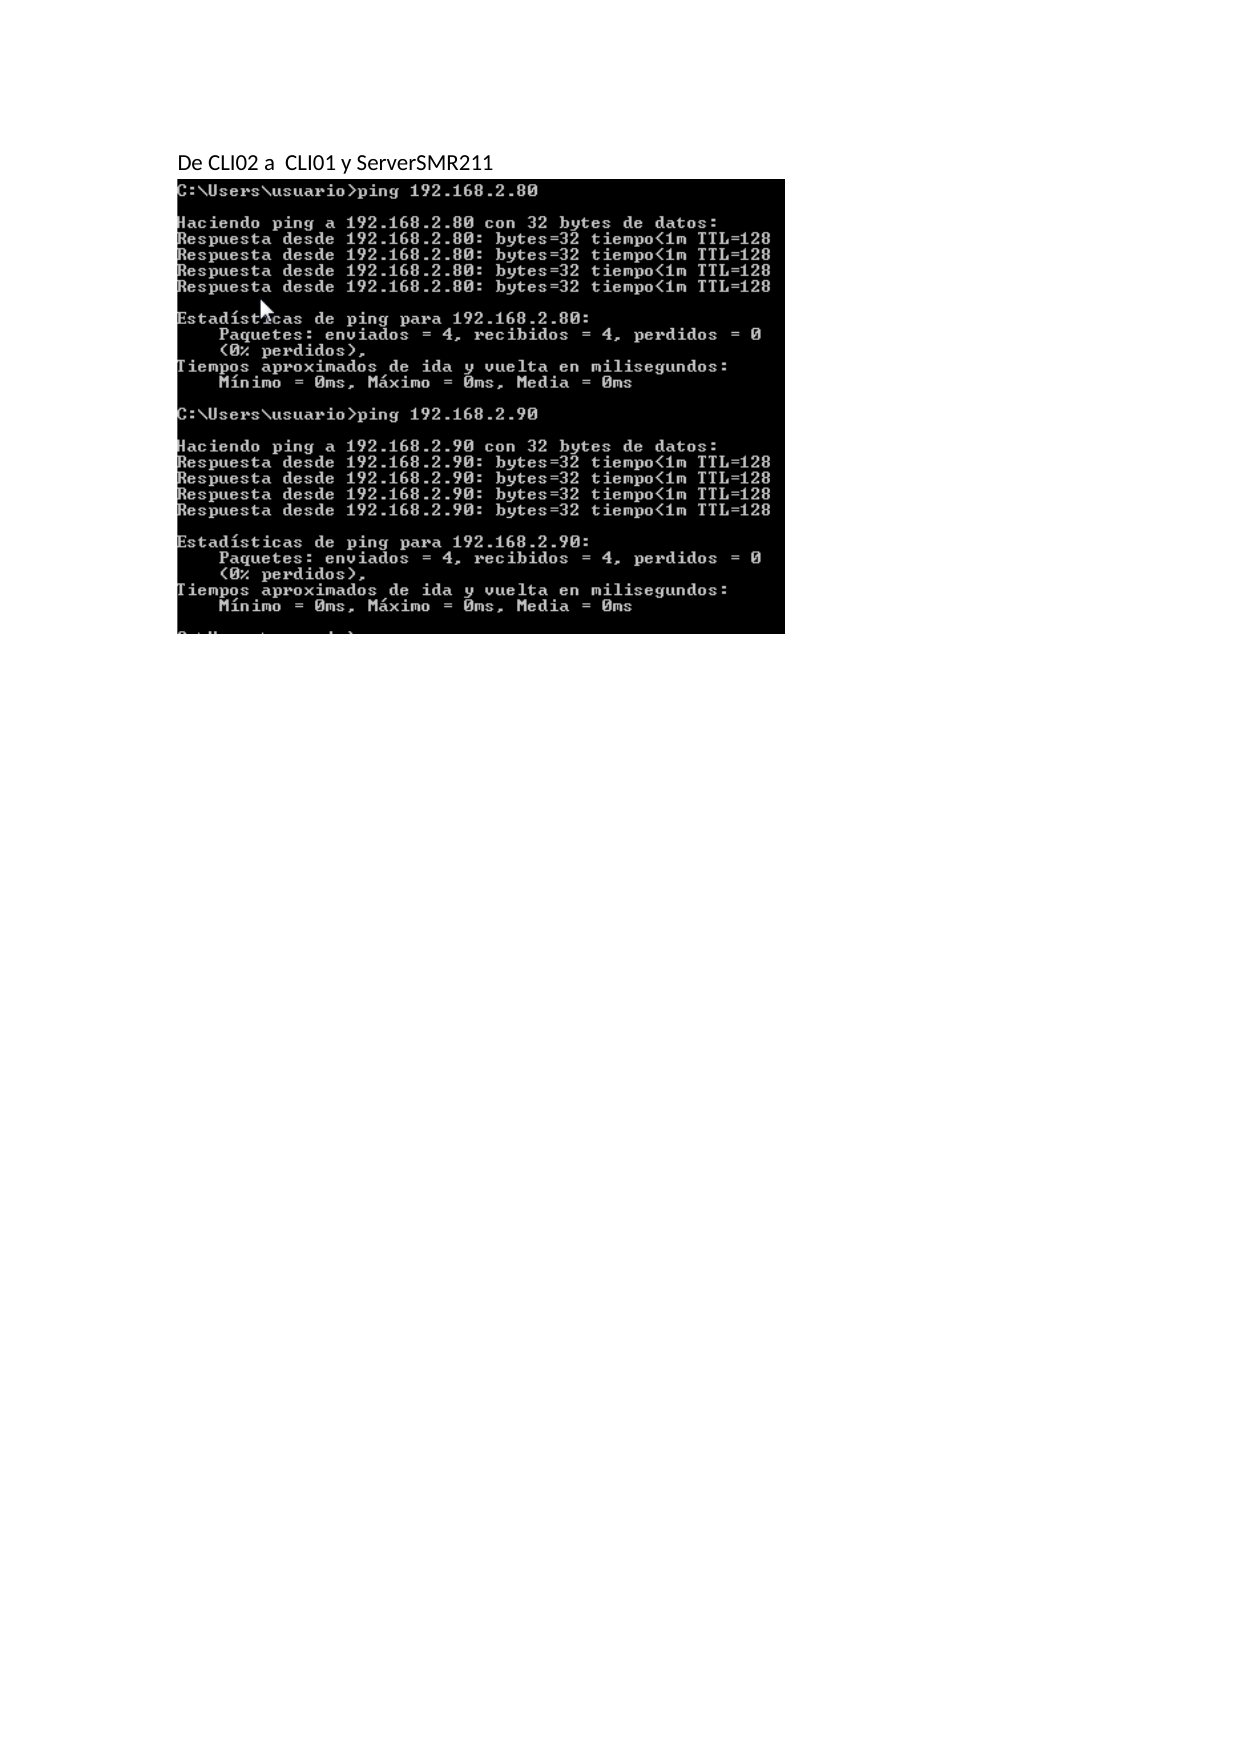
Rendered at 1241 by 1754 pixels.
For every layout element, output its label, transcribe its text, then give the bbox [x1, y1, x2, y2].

picture [177, 179, 785, 634]
